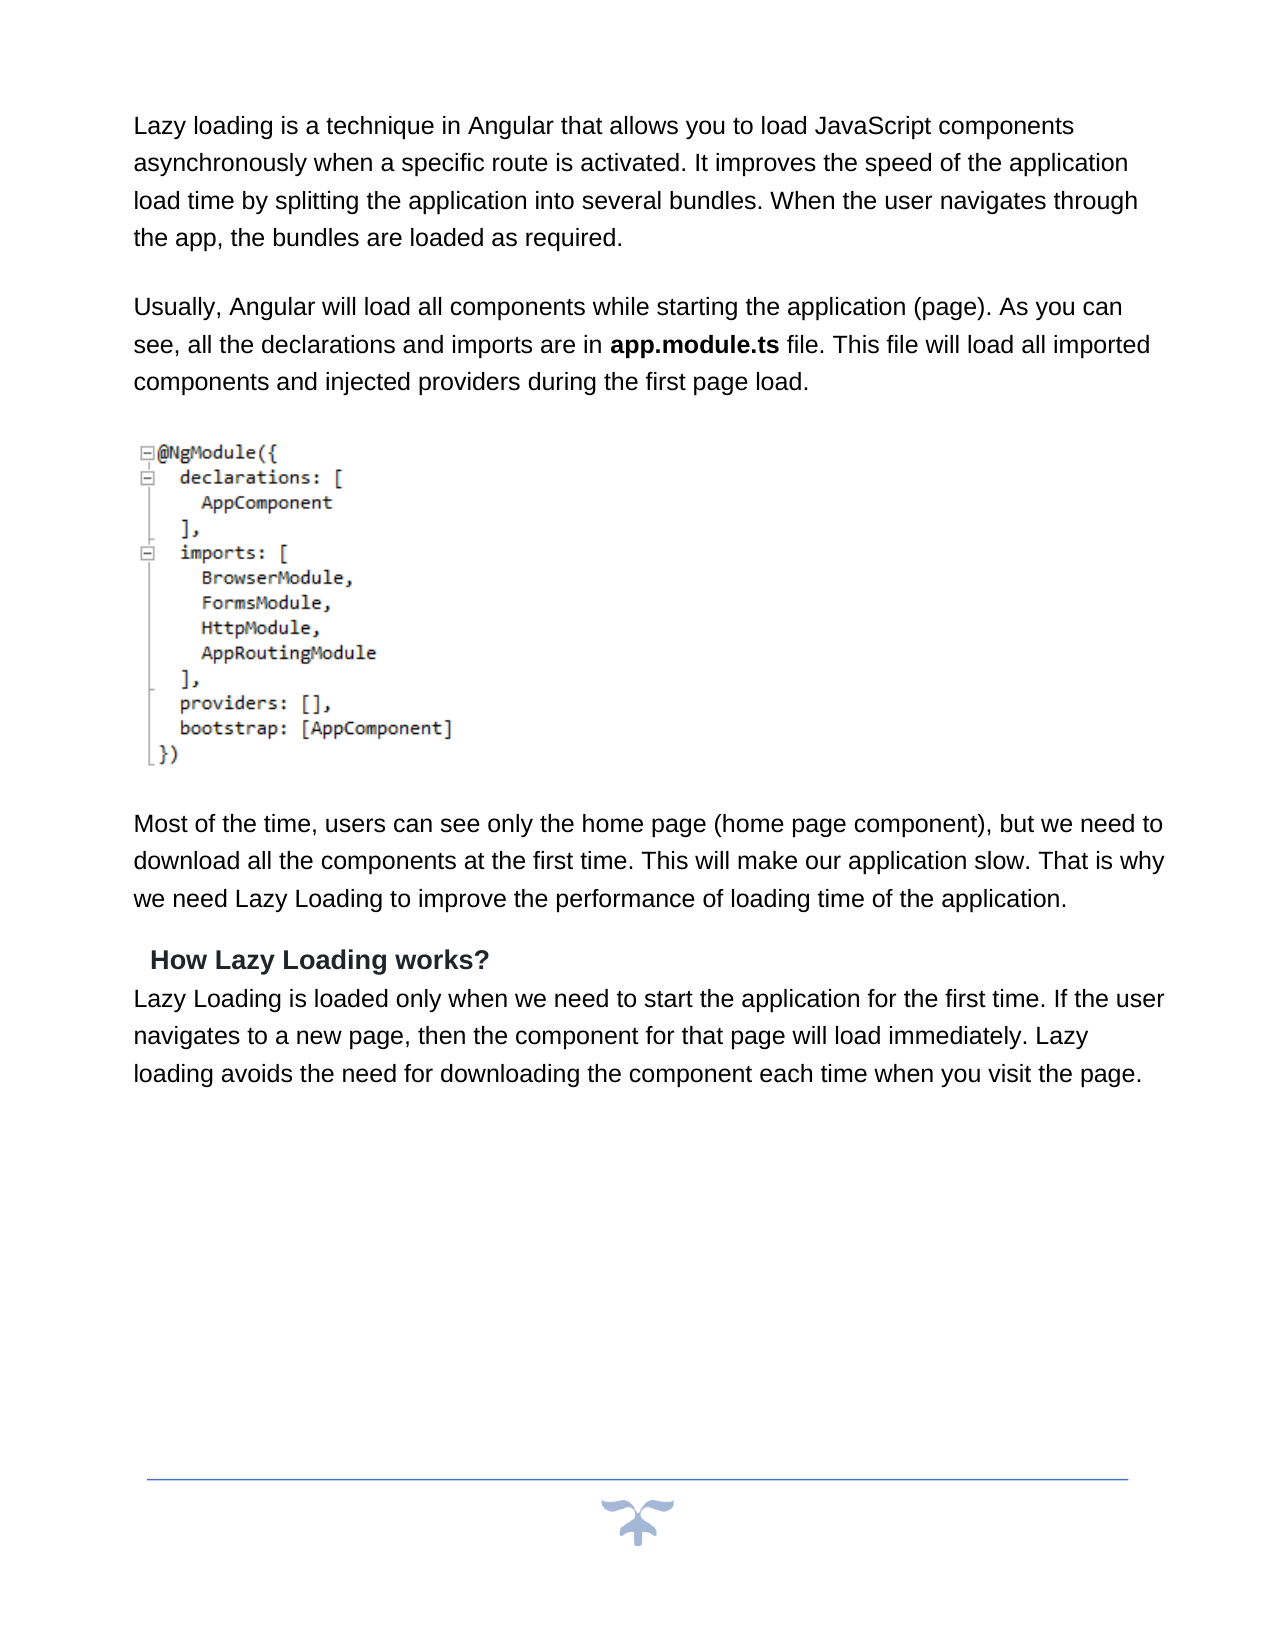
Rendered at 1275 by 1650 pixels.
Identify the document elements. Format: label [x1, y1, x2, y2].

picture [601, 1500, 674, 1546]
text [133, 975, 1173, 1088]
picture [133, 427, 485, 769]
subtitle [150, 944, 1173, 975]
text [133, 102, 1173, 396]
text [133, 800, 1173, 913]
